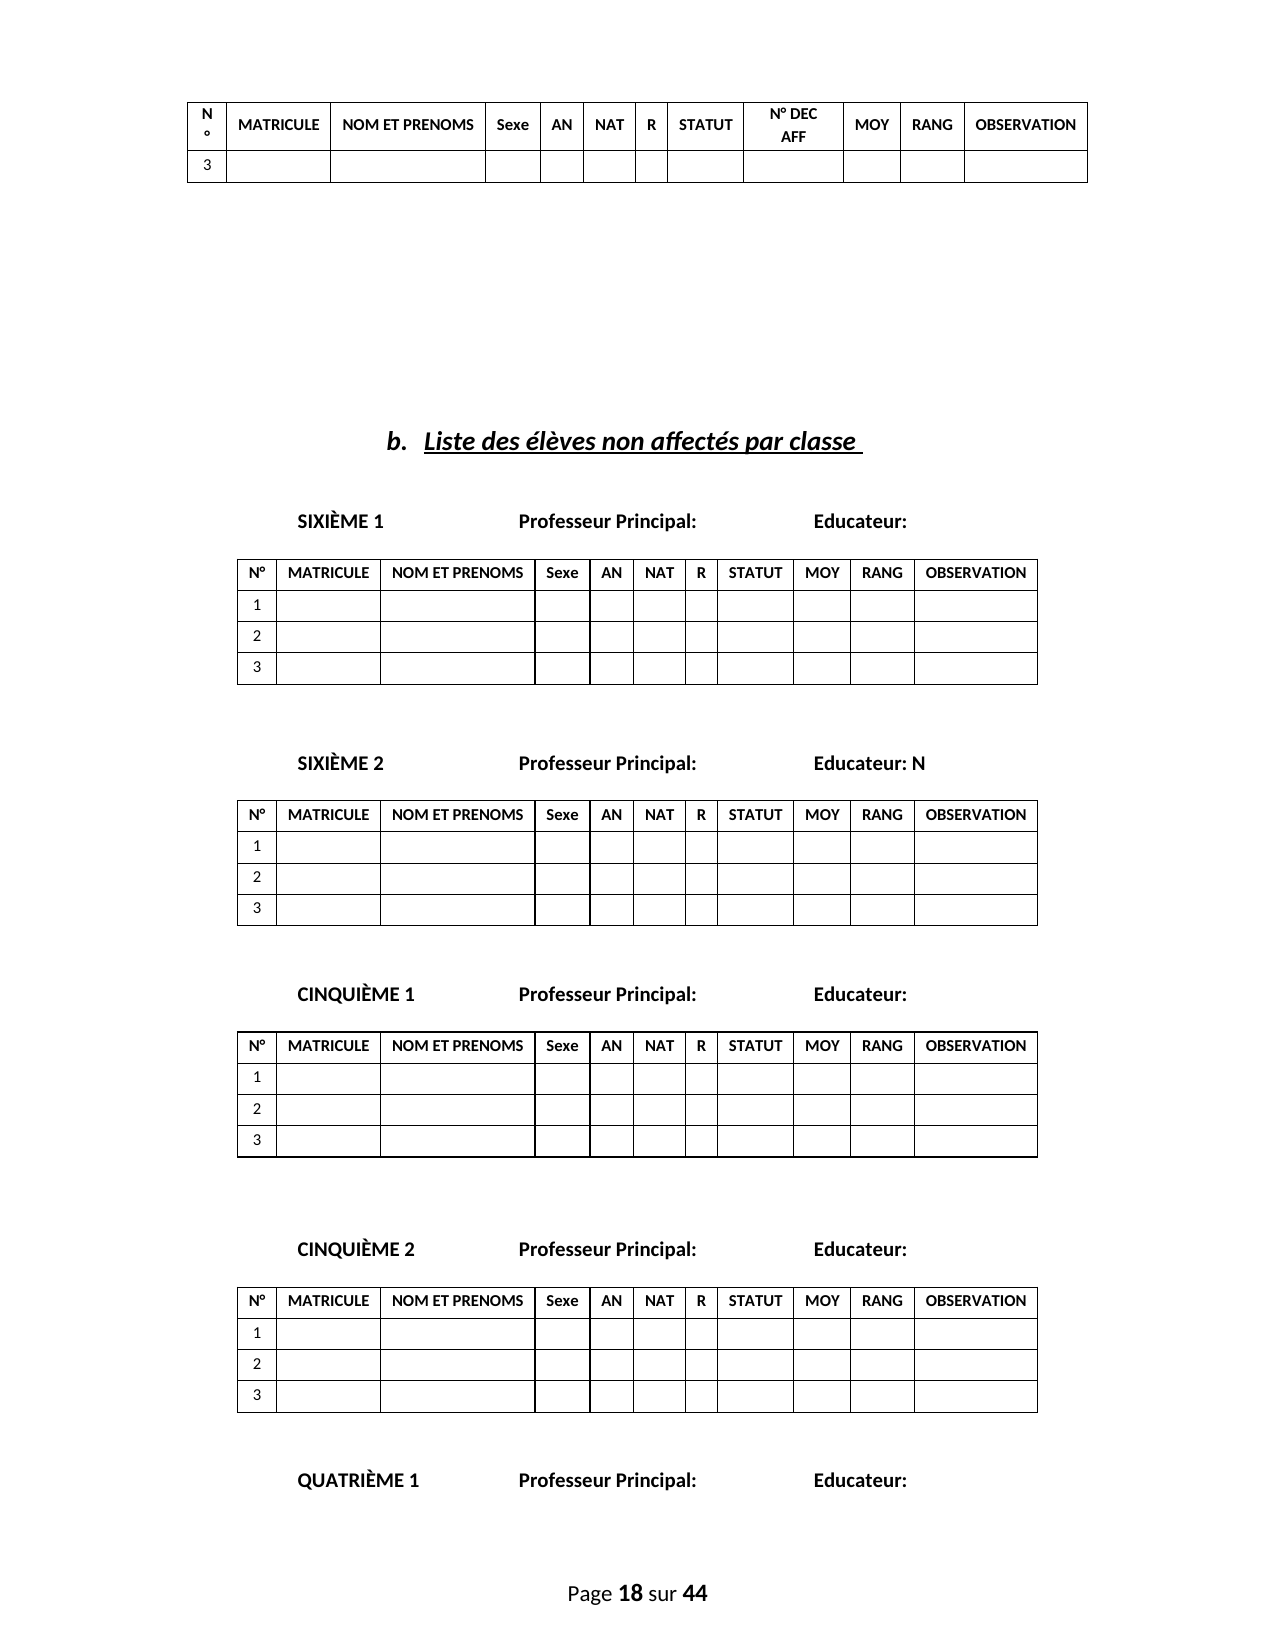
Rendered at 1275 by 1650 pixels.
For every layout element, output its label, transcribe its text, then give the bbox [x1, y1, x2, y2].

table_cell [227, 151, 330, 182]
text CINQUIÈME 2 Professeur Principal: Educateur: [222, 1237, 1125, 1262]
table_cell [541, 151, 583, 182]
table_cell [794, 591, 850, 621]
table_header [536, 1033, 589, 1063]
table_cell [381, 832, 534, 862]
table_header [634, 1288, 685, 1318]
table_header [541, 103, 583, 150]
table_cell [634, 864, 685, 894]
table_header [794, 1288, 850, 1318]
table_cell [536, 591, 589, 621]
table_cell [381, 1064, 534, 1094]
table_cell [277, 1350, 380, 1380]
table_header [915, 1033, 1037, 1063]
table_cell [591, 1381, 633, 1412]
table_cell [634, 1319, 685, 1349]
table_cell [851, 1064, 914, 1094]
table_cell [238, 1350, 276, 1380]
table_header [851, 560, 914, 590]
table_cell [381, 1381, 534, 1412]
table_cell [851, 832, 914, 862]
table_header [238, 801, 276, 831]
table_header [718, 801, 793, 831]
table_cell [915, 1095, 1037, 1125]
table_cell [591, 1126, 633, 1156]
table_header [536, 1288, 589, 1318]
text QUATRIÈME 1 Professeur Principal: Educateur: [222, 1467, 1125, 1492]
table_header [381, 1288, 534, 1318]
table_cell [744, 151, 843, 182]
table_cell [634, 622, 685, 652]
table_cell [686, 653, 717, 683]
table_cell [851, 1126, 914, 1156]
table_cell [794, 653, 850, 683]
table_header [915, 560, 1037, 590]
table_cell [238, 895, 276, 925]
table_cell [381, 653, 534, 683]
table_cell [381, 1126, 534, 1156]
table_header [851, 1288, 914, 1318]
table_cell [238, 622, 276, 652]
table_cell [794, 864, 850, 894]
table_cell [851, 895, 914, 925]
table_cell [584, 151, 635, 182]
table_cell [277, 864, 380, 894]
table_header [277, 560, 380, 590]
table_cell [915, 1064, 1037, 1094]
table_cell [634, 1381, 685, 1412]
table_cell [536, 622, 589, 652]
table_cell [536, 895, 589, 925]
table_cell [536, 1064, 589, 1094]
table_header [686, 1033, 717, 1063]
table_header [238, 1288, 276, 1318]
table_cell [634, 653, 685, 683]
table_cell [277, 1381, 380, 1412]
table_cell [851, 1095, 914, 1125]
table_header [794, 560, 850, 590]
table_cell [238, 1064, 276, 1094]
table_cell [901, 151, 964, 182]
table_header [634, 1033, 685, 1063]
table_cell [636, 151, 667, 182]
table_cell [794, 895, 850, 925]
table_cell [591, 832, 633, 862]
list Liste des élèves non affectés par classe [386, 424, 1125, 457]
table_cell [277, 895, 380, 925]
text SIXIÈME 2 Professeur Principal: Educateur: N [150, 750, 1125, 775]
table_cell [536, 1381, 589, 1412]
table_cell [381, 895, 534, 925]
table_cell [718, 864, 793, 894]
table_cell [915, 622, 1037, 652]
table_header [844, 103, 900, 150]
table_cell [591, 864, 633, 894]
text SIXIÈME 1 Professeur Principal: Educateur: [224, 508, 1125, 534]
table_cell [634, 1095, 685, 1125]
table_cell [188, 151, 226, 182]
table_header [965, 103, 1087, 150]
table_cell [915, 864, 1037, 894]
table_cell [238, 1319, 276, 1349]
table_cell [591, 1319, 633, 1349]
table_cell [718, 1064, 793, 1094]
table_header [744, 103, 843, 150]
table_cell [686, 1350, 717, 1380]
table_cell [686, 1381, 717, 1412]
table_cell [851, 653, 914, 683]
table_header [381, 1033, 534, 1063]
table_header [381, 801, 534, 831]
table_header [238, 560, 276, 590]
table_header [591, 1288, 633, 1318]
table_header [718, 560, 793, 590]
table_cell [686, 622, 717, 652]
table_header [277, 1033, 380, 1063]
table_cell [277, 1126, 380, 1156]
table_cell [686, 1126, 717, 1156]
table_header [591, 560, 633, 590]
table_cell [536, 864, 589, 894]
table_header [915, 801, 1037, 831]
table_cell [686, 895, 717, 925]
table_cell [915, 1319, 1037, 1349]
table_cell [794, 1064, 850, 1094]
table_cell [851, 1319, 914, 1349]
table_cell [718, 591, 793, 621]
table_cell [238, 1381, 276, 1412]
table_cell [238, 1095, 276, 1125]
text CINQUIÈME 1 Professeur Principal: Educateur: [222, 981, 1125, 1007]
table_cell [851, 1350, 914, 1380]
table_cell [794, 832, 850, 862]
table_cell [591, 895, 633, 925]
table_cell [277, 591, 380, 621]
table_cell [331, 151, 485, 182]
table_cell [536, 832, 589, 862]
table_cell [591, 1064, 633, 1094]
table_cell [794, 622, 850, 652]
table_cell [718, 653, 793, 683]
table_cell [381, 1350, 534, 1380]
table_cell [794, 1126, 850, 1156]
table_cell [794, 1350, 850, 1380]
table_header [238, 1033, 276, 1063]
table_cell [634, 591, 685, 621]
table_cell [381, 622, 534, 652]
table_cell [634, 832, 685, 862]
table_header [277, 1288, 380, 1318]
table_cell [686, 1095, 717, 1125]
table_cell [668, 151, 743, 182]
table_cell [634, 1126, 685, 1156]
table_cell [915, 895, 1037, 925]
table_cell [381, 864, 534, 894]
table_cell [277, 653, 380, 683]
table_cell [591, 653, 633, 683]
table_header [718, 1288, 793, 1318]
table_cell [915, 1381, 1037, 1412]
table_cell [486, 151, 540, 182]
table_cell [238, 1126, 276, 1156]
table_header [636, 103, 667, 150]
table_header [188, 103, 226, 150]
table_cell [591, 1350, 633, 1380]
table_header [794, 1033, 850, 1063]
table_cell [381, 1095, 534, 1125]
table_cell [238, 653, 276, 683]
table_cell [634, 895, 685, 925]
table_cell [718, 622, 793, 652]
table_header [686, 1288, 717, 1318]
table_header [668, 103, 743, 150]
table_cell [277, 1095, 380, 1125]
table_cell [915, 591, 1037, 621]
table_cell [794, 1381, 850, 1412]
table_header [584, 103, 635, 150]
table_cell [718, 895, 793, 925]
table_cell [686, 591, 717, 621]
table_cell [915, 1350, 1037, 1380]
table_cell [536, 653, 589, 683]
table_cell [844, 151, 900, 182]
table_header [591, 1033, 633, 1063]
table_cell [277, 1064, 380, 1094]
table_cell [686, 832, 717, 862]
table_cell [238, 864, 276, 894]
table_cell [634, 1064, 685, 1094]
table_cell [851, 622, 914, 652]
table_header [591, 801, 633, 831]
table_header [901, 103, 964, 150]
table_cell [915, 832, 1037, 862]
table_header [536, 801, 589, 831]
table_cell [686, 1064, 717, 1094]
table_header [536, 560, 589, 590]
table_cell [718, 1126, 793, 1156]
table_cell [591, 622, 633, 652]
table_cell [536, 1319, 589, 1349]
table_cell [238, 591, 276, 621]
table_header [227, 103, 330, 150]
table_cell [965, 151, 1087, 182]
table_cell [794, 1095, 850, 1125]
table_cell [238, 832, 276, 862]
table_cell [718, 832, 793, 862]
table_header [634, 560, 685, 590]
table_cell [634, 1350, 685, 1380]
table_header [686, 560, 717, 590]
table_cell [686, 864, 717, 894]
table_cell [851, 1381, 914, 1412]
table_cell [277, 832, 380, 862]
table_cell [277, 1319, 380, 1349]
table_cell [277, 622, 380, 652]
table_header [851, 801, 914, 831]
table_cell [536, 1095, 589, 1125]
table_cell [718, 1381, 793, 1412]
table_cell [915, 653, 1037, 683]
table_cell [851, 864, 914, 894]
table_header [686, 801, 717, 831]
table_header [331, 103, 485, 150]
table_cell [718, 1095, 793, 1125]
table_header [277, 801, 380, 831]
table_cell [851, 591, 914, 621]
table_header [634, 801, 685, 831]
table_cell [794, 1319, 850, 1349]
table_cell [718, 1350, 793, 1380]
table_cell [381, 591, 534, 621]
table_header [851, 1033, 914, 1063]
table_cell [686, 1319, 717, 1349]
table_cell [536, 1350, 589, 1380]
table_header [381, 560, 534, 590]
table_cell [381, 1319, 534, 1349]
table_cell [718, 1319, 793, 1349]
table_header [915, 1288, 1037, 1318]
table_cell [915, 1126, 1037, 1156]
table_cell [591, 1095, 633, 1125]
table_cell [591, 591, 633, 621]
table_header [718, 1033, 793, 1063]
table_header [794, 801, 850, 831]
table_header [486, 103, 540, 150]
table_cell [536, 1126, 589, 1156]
